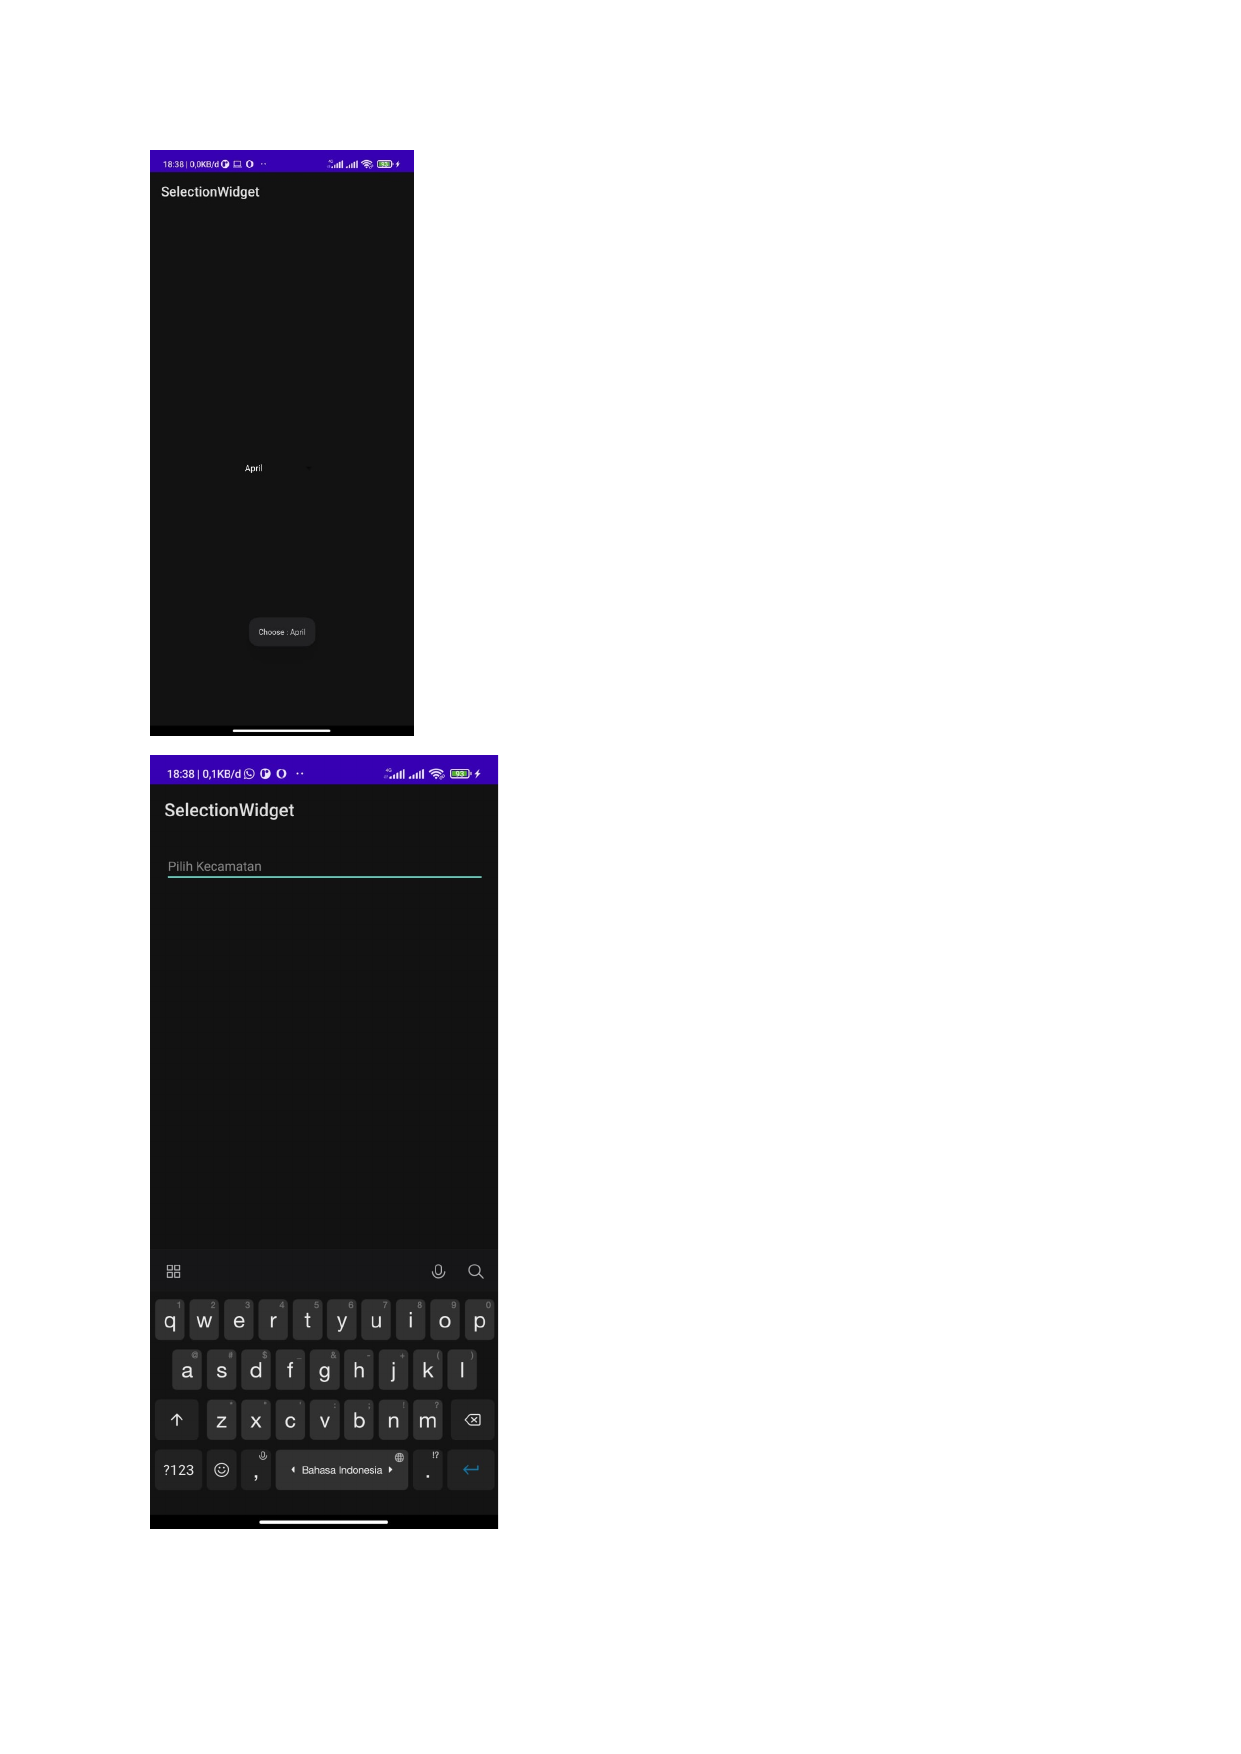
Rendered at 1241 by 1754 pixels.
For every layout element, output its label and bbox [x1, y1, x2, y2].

picture [150, 755, 499, 1529]
picture [150, 150, 414, 736]
